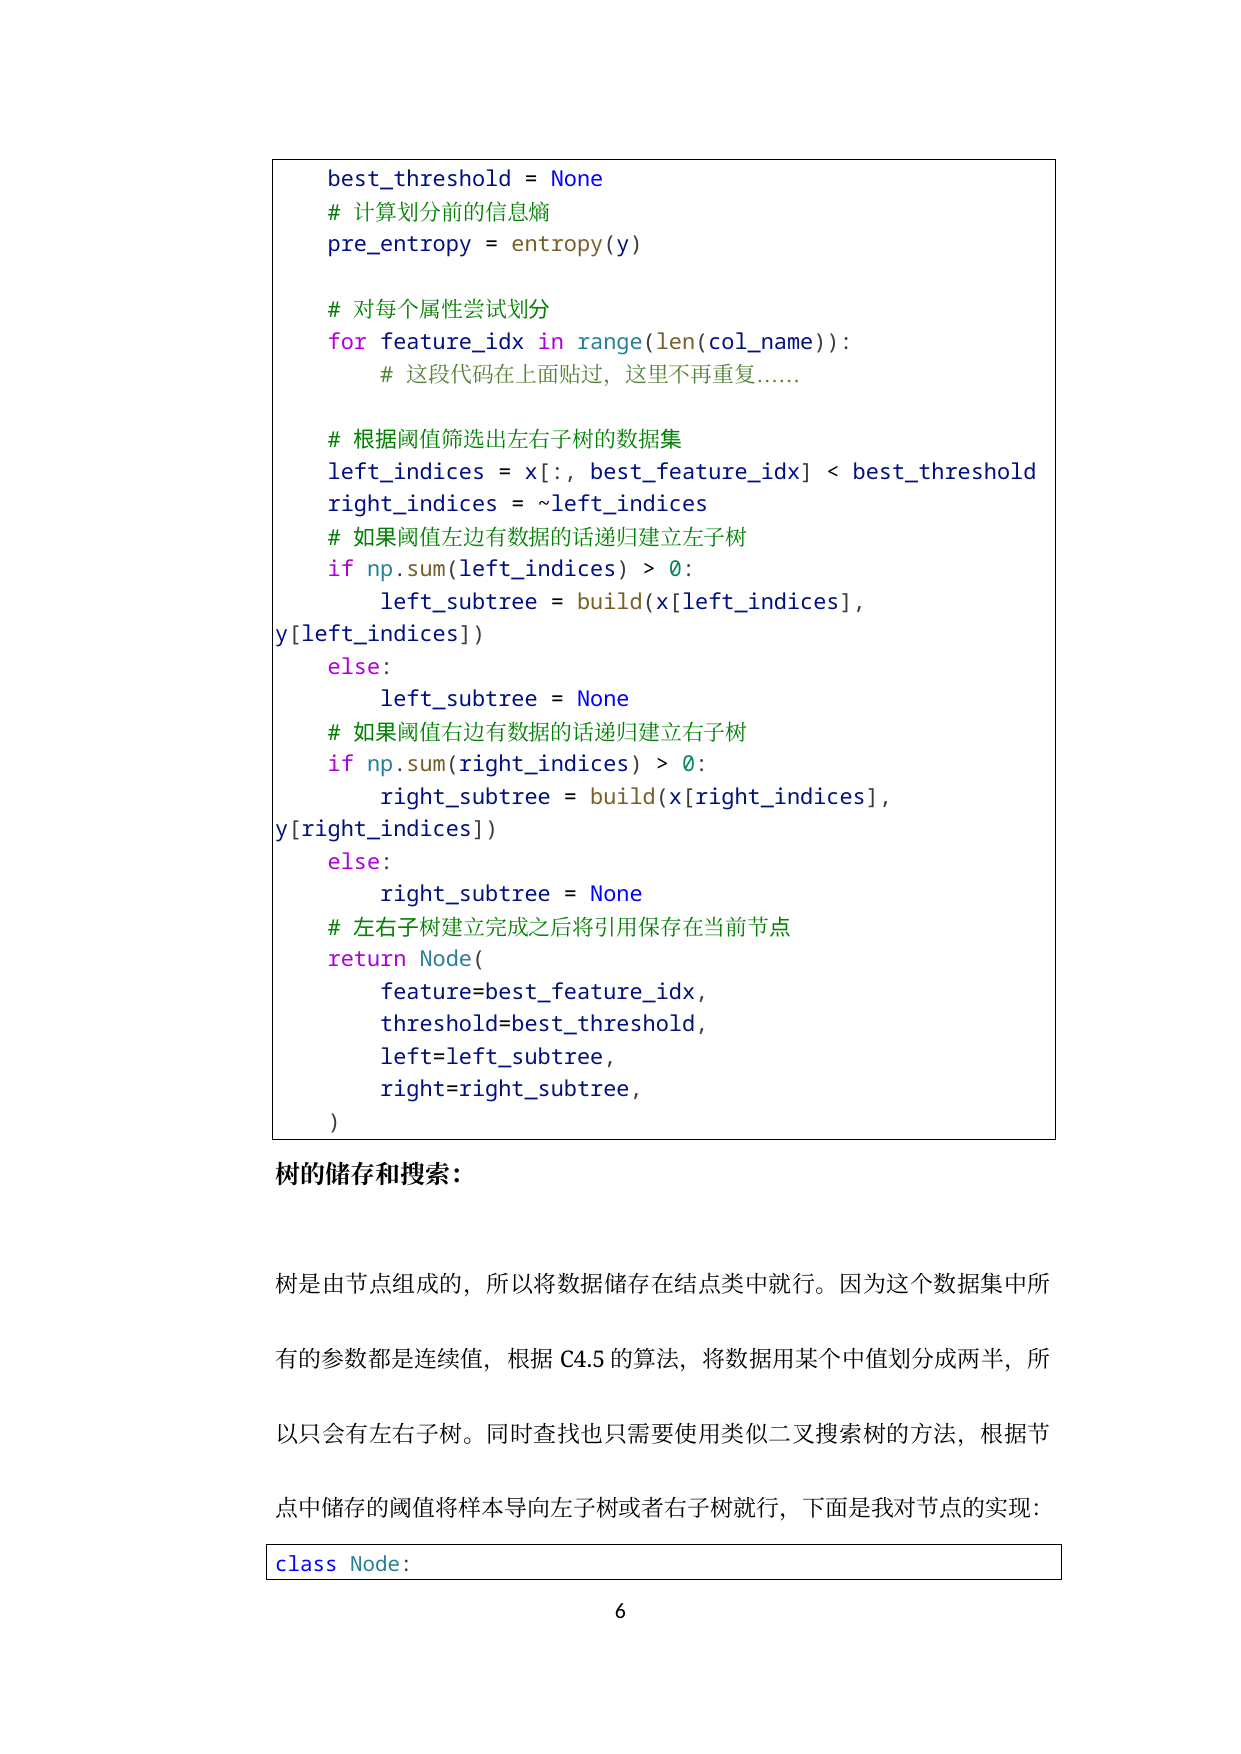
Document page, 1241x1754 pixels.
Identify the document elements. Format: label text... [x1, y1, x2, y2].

text # 计算划分前的信息熵 [273, 191, 1055, 224]
text feature=best_feature_idx, [273, 971, 1055, 1004]
text right_subtree = build(x[right_indices], y[right_indices]) [273, 776, 1055, 841]
text else: [273, 841, 1055, 874]
text left_indices = x[:, best_feature_idx] < best_threshold [273, 451, 1055, 484]
text threshold=best_threshold, [273, 1004, 1055, 1036]
text for feature_idx in range(len(col_name)): [273, 321, 1055, 354]
text class Node: [267, 1545, 1061, 1579]
text return Node( [273, 939, 1055, 971]
text # 如果阈值右边有数据的话递归建立右子树 [273, 711, 1055, 744]
text else: [273, 646, 1055, 679]
text ) [273, 1101, 1055, 1139]
text left=left_subtree, [273, 1036, 1055, 1069]
text 树是由节点组成的，所以将数据储存在结点类中就行。因为这个数据集中所有的参数都是连续值，根据C4.5的算法，将数据用某个中值划分成两半，所以只会有左右子树。同时查找也只需要使用类似二叉搜索树的方法，根据节点中储存的阈值将样本导向左子树或者右子树就行，下面是我对节点的实现： [275, 1250, 1053, 1539]
text # 如果阈值左边有数据的话递归建立左子树 [273, 516, 1055, 549]
text # 对每个属性尝试划分 [273, 289, 1055, 321]
subtitle 树的储存和搜索： [269, 1140, 1053, 1205]
text right=right_subtree, [273, 1069, 1055, 1101]
text # 根据阈值筛选出左右子树的数据集 [273, 419, 1055, 451]
text # 左右子树建立完成之后将引用保存在当前节点 [273, 906, 1055, 939]
text right_indices = ~left_indices [273, 484, 1055, 516]
text if np.sum(left_indices) > 0: [273, 549, 1055, 581]
text # 这段代码在上面贴过，这里不再重复…… [273, 354, 1055, 386]
text best_threshold = None [273, 160, 1055, 191]
text left_subtree = build(x[left_indices], y[left_indices]) [273, 581, 1055, 646]
text left_subtree = None [273, 679, 1055, 711]
text if np.sum(right_indices) > 0: [273, 744, 1055, 776]
text pre_entropy = entropy(y) [273, 224, 1055, 256]
text right_subtree = None [273, 874, 1055, 906]
